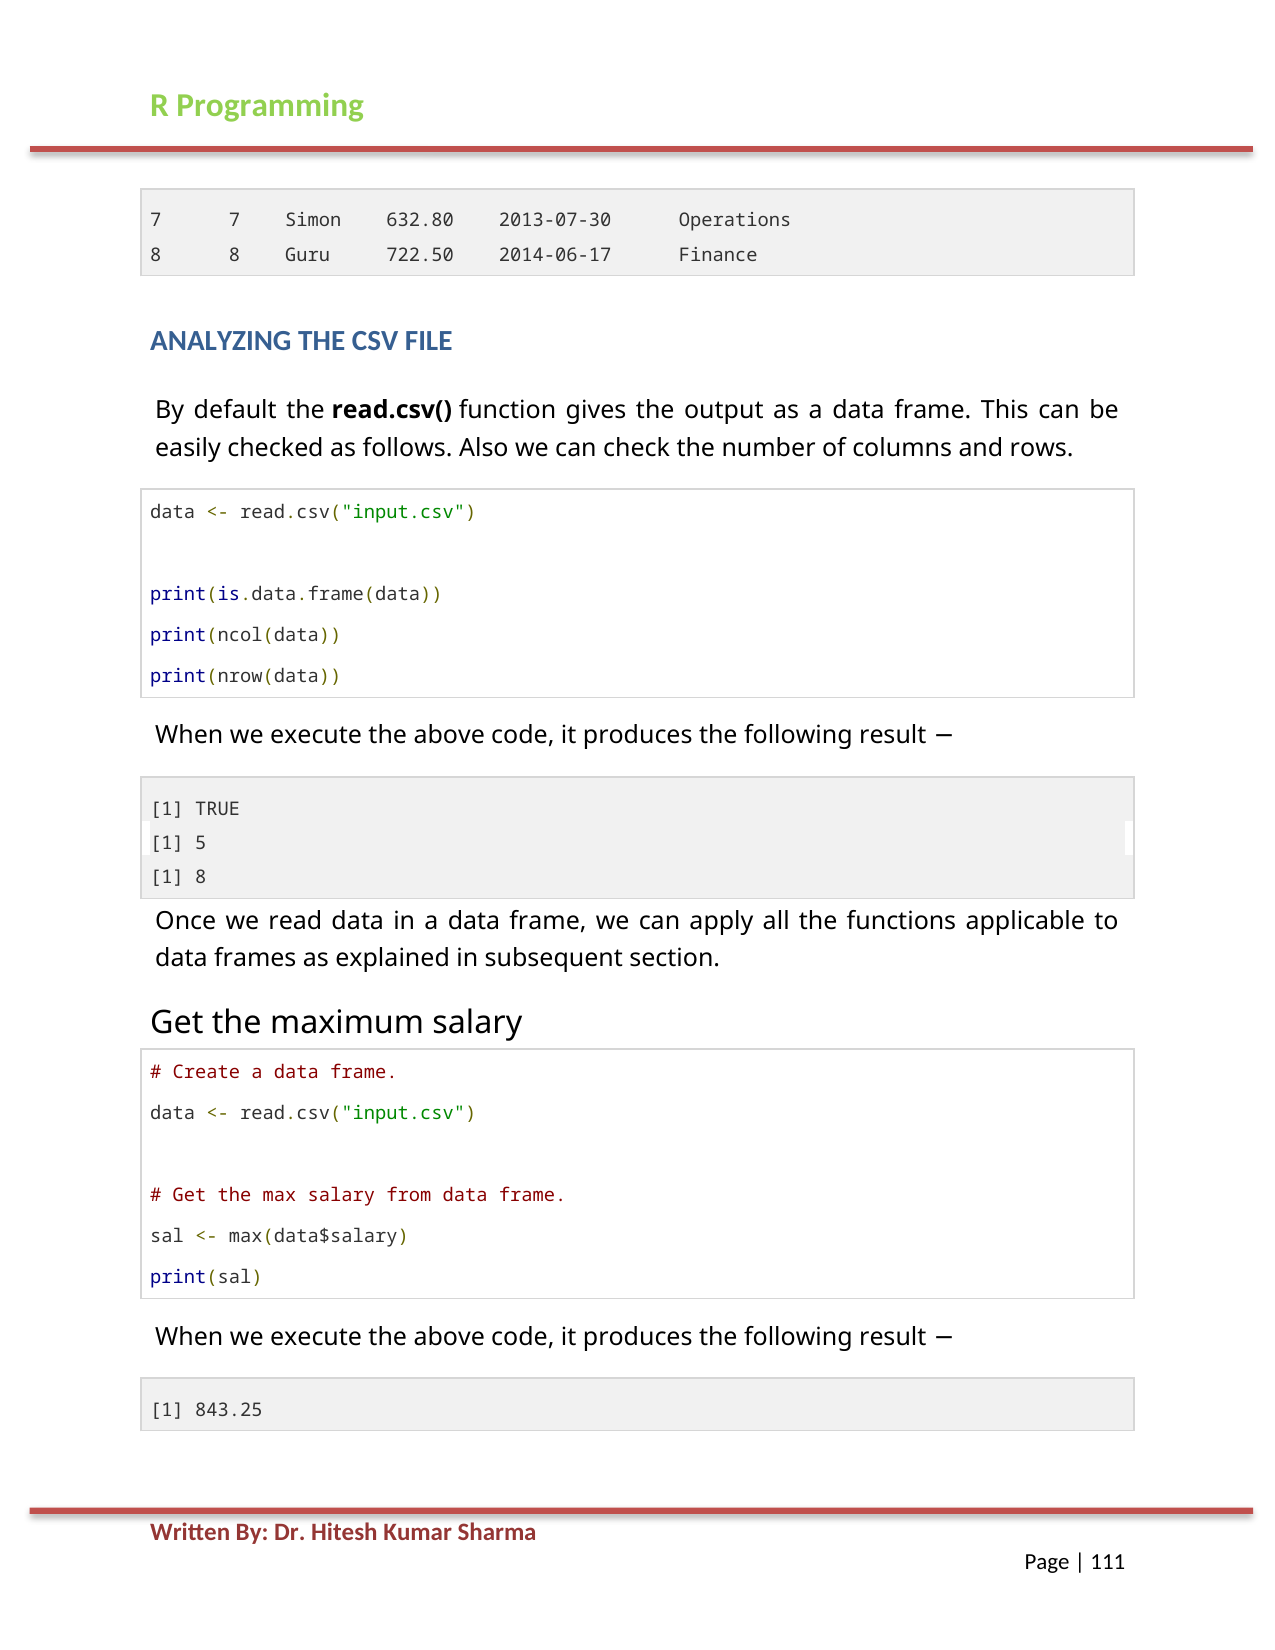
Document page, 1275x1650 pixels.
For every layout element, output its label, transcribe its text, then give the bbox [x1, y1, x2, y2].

subtitle Analyzing the CSV File [150, 322, 1125, 358]
text Once we read data in a data frame, we can apply all the functions applicable to data frames as explained in subsequent section. [155, 899, 1120, 974]
text 8 8 Guru 722.50 2014-06-17 Finance [142, 222, 1133, 275]
text [1] TRUE [142, 778, 1133, 821]
text print(is.data.frame(data)) [142, 571, 1133, 606]
text print(ncol(data)) [142, 612, 1133, 647]
text [1] 8 [142, 845, 1133, 898]
text print(sal) [142, 1254, 1133, 1298]
text [1] 5 [150, 821, 1125, 845]
subtitle Get the maximum salary [150, 999, 1120, 1043]
text [1] 843.25 [142, 1379, 1133, 1430]
text When we execute the above code, it produces the following result − [155, 714, 1120, 751]
text By default the read.csv() function gives the output as a data frame. This can be easily checked as follows. Also we can check the number of columns and rows. [155, 388, 1120, 463]
text data <- read.csv("input.csv") [142, 1089, 1133, 1125]
text # Get the max salary from data frame. [142, 1172, 1133, 1207]
text print(nrow(data)) [142, 653, 1133, 697]
text # Create a data frame. [142, 1050, 1133, 1083]
text When we execute the above code, it produces the following result − [155, 1315, 1120, 1352]
text 7 7 Simon 632.80 2013-07-30 Operations [142, 190, 1133, 222]
text data <- read.csv("input.csv") [142, 490, 1133, 524]
text sal <- max(data$salary) [142, 1213, 1133, 1248]
